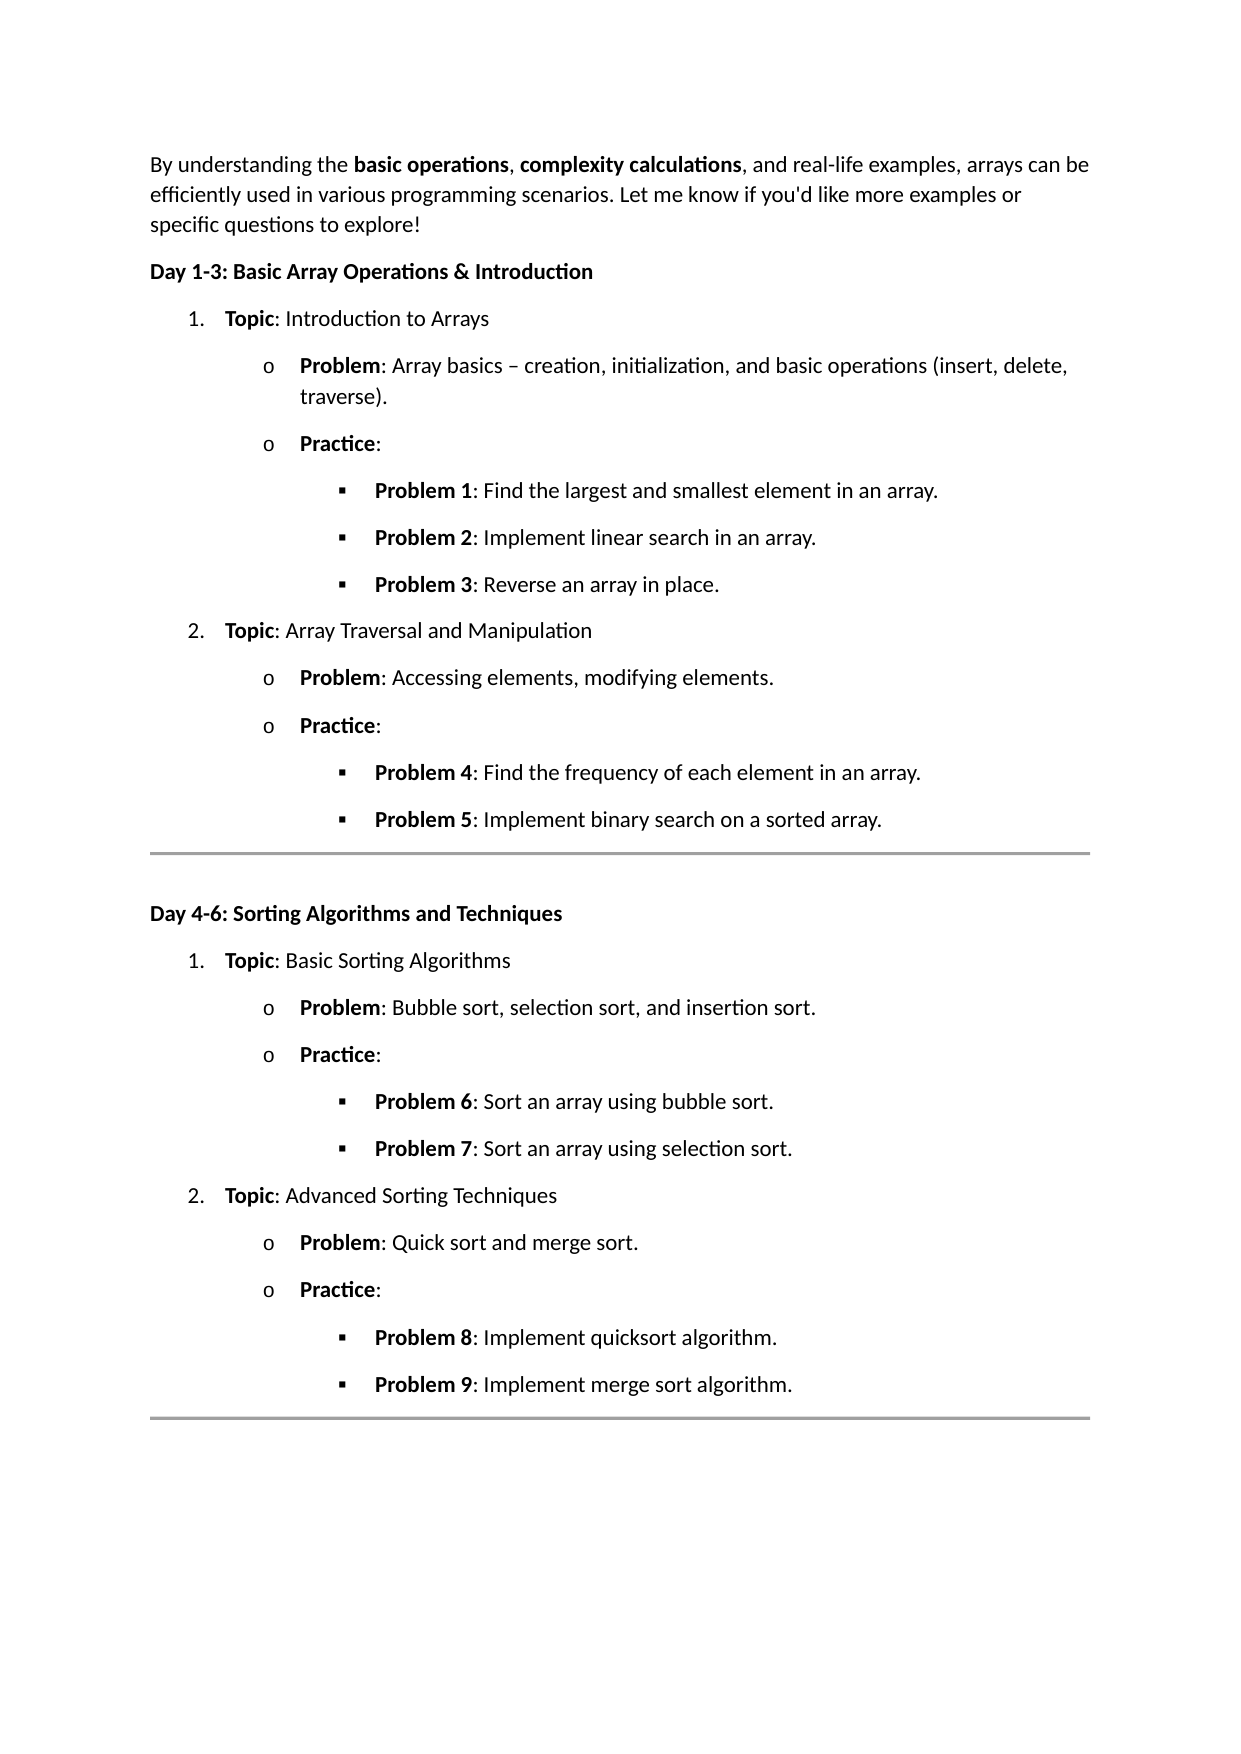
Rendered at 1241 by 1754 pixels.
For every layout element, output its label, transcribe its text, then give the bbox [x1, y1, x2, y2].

list Problem: Bubble sort, selection sort, and insertion sort. [262, 993, 1090, 1021]
list Topic: Basic Sorting Algorithms [187, 946, 1090, 974]
text By understanding the basic operations, complexity calculations, and real-life examples, arrays can be efficiently used in various programming scenarios. Let me know if you'd like more examples or specific questions to explore! [150, 150, 1090, 238]
list Problem 2: Implement linear search in an array. [337, 523, 1090, 551]
list Practice: [262, 711, 1090, 739]
list Problem 5: Implement binary search on a sorted array. [337, 805, 1090, 833]
list Practice: [262, 1276, 1090, 1304]
list Problem 7: Sort an array using selection sort. [337, 1134, 1090, 1162]
text Day 4-6: Sorting Algorithms and Techniques [150, 899, 1090, 927]
list Problem 3: Reverse an array in place. [337, 570, 1090, 598]
list Problem 4: Find the frequency of each element in an array. [337, 758, 1090, 786]
list Problem: Array basics – creation, initialization, and basic operations (insert, delete, traverse). [262, 351, 1090, 410]
list Problem 1: Find the largest and smallest element in an array. [337, 476, 1090, 504]
list Topic: Introduction to Arrays [187, 304, 1090, 332]
list Practice: [262, 429, 1090, 457]
list Problem 9: Implement merge sort algorithm. [337, 1370, 1090, 1398]
list Problem: Accessing elements, modifying elements. [262, 663, 1090, 692]
list Topic: Array Traversal and Manipulation [187, 617, 1090, 645]
list Problem: Quick sort and merge sort. [262, 1228, 1090, 1257]
list Topic: Advanced Sorting Techniques [187, 1181, 1090, 1209]
list Problem 8: Implement quicksort algorithm. [337, 1323, 1090, 1351]
list Problem 6: Sort an array using bubble sort. [337, 1087, 1090, 1116]
text Day 1-3: Basic Array Operations & Introduction [150, 257, 1090, 285]
list Practice: [262, 1040, 1090, 1069]
